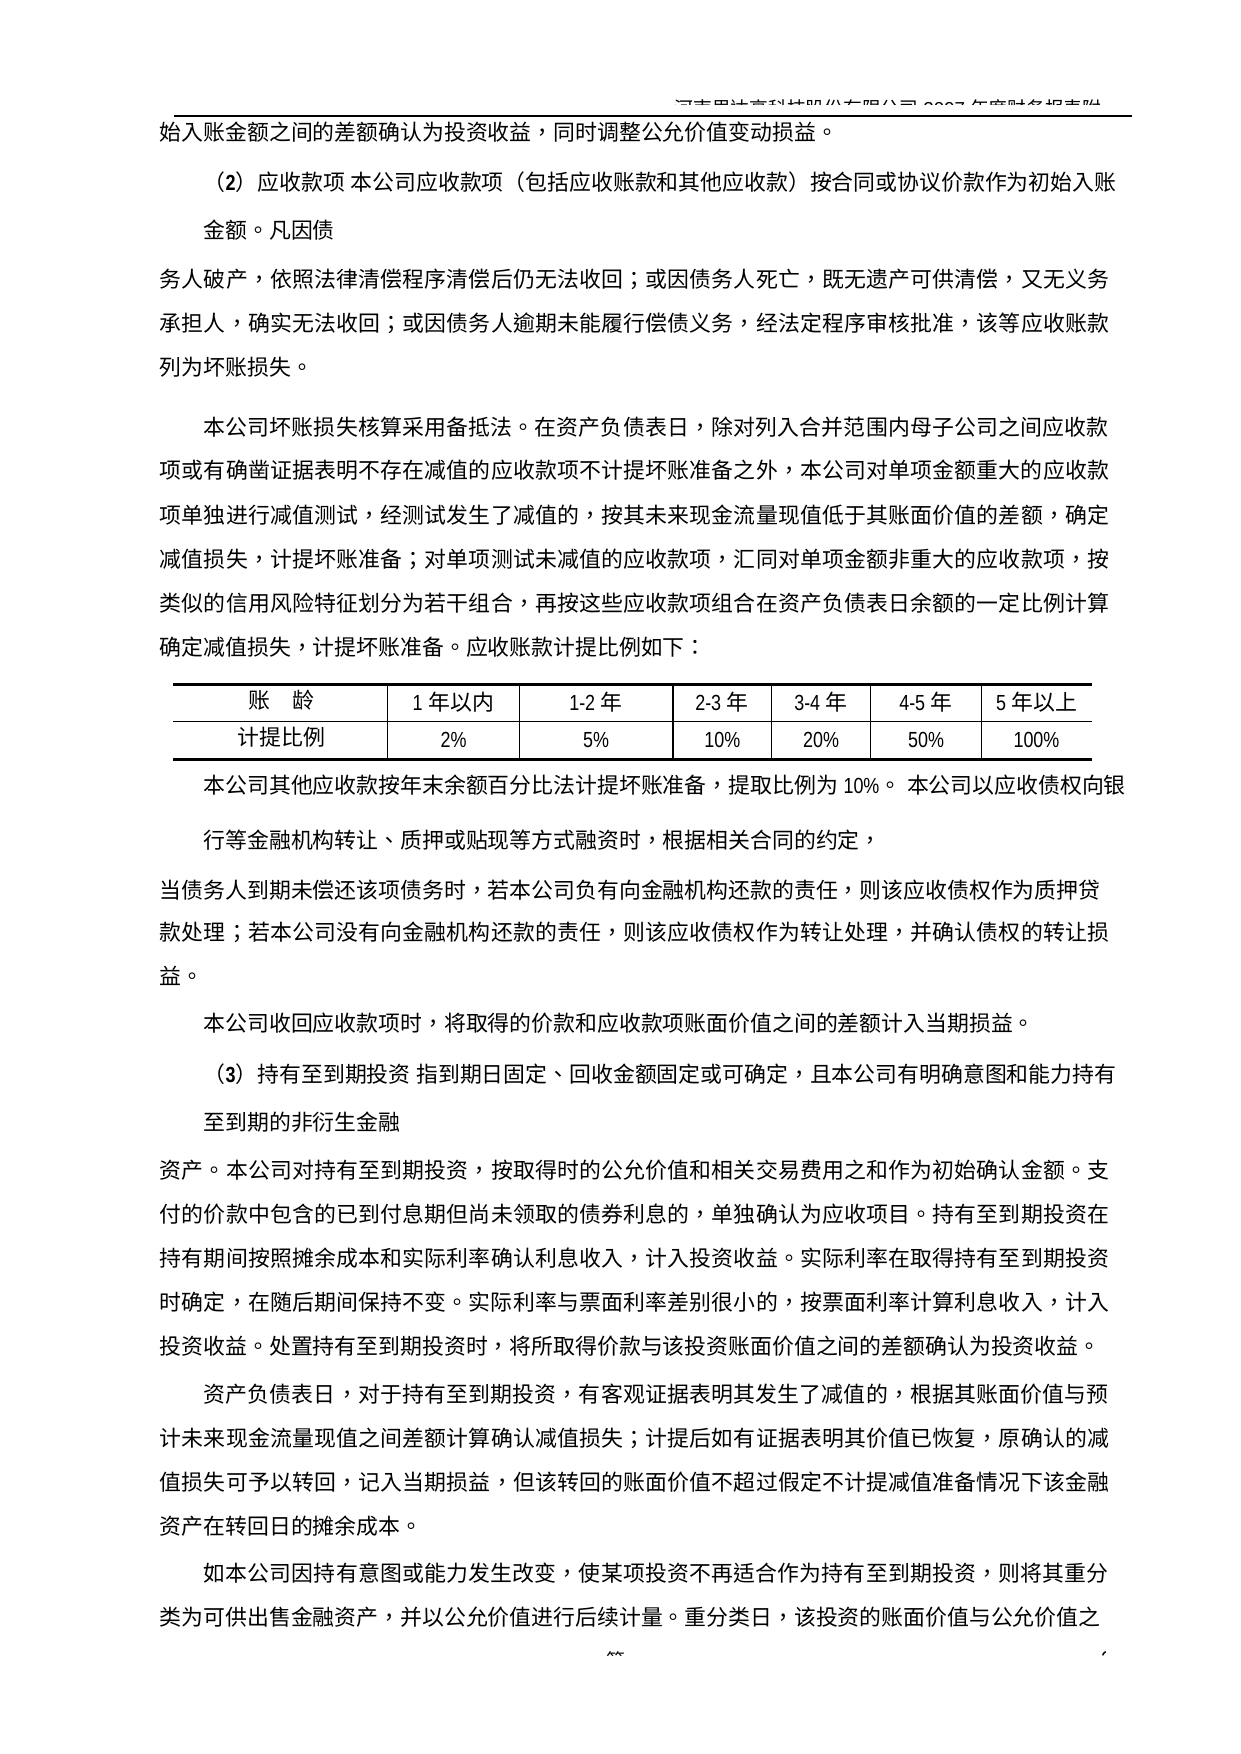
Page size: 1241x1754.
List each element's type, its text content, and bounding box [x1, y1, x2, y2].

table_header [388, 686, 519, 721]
text （3）持有至到期投资 指到期日固定、回收金额固定或可确定，且本公司有明确意图和能力持有至到期的非衍生金融 [203, 1059, 1126, 1136]
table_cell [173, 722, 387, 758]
text 资产。本公司对持有至到期投资，按取得时的公允价值和相关交易费用之和作为初始确认金额。支 付的价款中包含的已到付息期但尚未领取的债券利息的，单独确认为应收项目。持有至到期投资在 持有期间按照摊余成本和实际利率确认利息收入，计入投资收益。实际利率在取得持有至到期投资 时确定，在随后期间保持不变。实际利率与票面利率差别很小的，按票面利率计算利息收入，计入 投资收益。处置持有至到期投资时，将所取得价款与该投资账面价值之间的差额确认为投资收益。 [159, 1155, 1111, 1361]
text 本公司收回应收款项时，将取得的价款和应收款项账面价值之间的差额计入当期损益。 [203, 1008, 1071, 1038]
text 当债务人到期未偿还该项债务时，若本公司负有向金融机构还款的责任，则该应收债权作为质押贷 [159, 879, 1126, 903]
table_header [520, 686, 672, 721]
text 本公司坏账损失核算采用备抵法。在资产负债表日，除对列入合并范围内母子公司之间应收款 项或有确凿证据表明不存在减值的应收款项不计提坏账准备之外，本公司对单项金额重大的应收款 项单独进行减值测试，经测试发生了减值的，按其未来现金流量现值低于其账面价值的差额，确定 减值损失，计提坏账准备；对单项测试未减值的应收款项，汇同对单项金额非重大的应收款项，按 类似的信用风险特征划分为若干组合，再按这些应收款项组合在资产负债表日余额的一定比例计算 确定减值损失，计提坏账准备。应收账款计提比例如下： [159, 411, 1111, 662]
text 如本公司因持有意图或能力发生改变，使某项投资不再适合作为持有至到期投资，则将其重分 类为可供出售金融资产，并以公允价值进行后续计量。重分类日，该投资的账面价值与公允价值之 [159, 1558, 1111, 1632]
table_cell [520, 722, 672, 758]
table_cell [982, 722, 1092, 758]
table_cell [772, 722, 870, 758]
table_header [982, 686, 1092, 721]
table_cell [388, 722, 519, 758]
text 款处理；若本公司没有向金融机构还款的责任，则该应收债权作为转让处理，并确认债权的转让损 益。 [159, 917, 1111, 991]
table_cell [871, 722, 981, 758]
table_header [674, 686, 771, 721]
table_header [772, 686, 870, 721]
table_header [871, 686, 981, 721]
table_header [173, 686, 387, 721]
text 始入账金额之间的差额确认为投资收益，同时调整公允价值变动损益。 [159, 117, 1126, 146]
text 务人破产，依照法律清偿程序清偿后仍无法收回；或因债务人死亡，既无遗产可供清偿，又无义务 承担人，确实无法收回；或因债务人逾期未能履行偿债义务，经法定程序审核批准，该等应收账款 列为坏账损失。 [159, 263, 1111, 381]
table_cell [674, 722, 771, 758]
text （2）应收款项 本公司应收款项（包括应收账款和其他应收款）按合同或协议价款作为初始入账金额。凡因债 [203, 167, 1126, 245]
text 资产负债表日，对于持有至到期投资，有客观证据表明其发生了减值的，根据其账面价值与预 计未来现金流量现值之间差额计算确认减值损失；计提后如有证据表明其价值已恢复，原确认的减 值损失可予以转回，记入当期损益，但该转回的账面价值不超过假定不计提减值准备情况下该金融 资产在转回日的摊余成本。 [159, 1378, 1111, 1541]
text 本公司其他应收款按年末余额百分比法计提坏账准备，提取比例为 10%。 本公司以应收债权向银行等金融机构转让、质押或贴现等方式融资时，根据相关合同的约定， [203, 770, 1126, 854]
